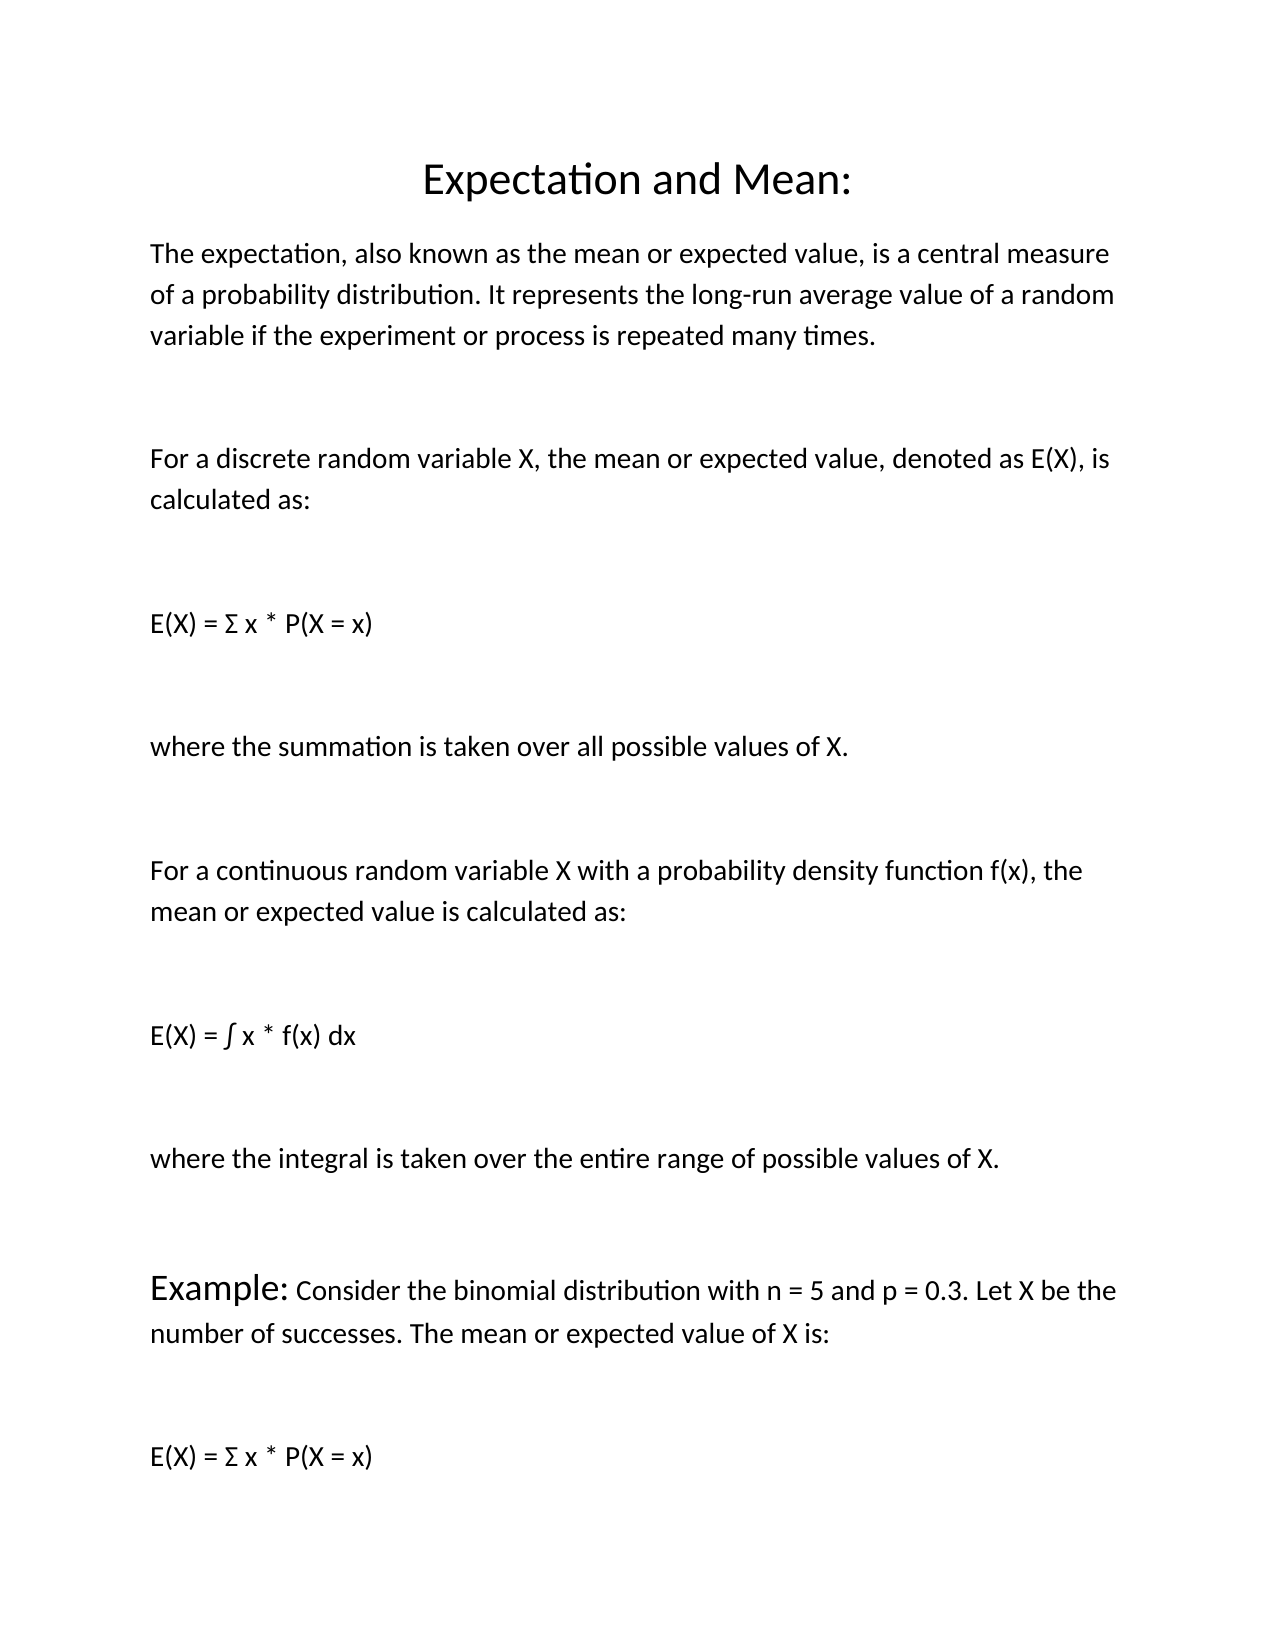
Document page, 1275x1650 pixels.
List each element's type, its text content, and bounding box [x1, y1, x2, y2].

text where the summation is taken over all possible values of X. [150, 728, 1125, 764]
text For a continuous random variable X with a probability density function f(x), the mean or expected value is calculated as: [150, 852, 1125, 929]
text The expectation, also known as the mean or expected value, is a central measure of a probability distribution. It represents the long-run average value of a random variable if the experiment or process is repeated many times. [150, 235, 1125, 353]
text where the integral is taken over the entire range of possible values of X. [150, 1140, 1125, 1176]
text Expectation and Mean: [150, 150, 1125, 206]
text E(X) = Σ x * P(X = x) [150, 605, 1125, 641]
text E(X) = Σ x * P(X = x) [150, 1438, 1125, 1474]
text Example: Consider the binomial distribution with n = 5 and p = 0.3. Let X be the number of successes. The mean or expected value of X is: [150, 1264, 1125, 1350]
text For a discrete random variable X, the mean or expected value, denoted as E(X), is calculated as: [150, 441, 1125, 517]
text E(X) = ∫ x * f(x) dx [150, 1017, 1125, 1052]
